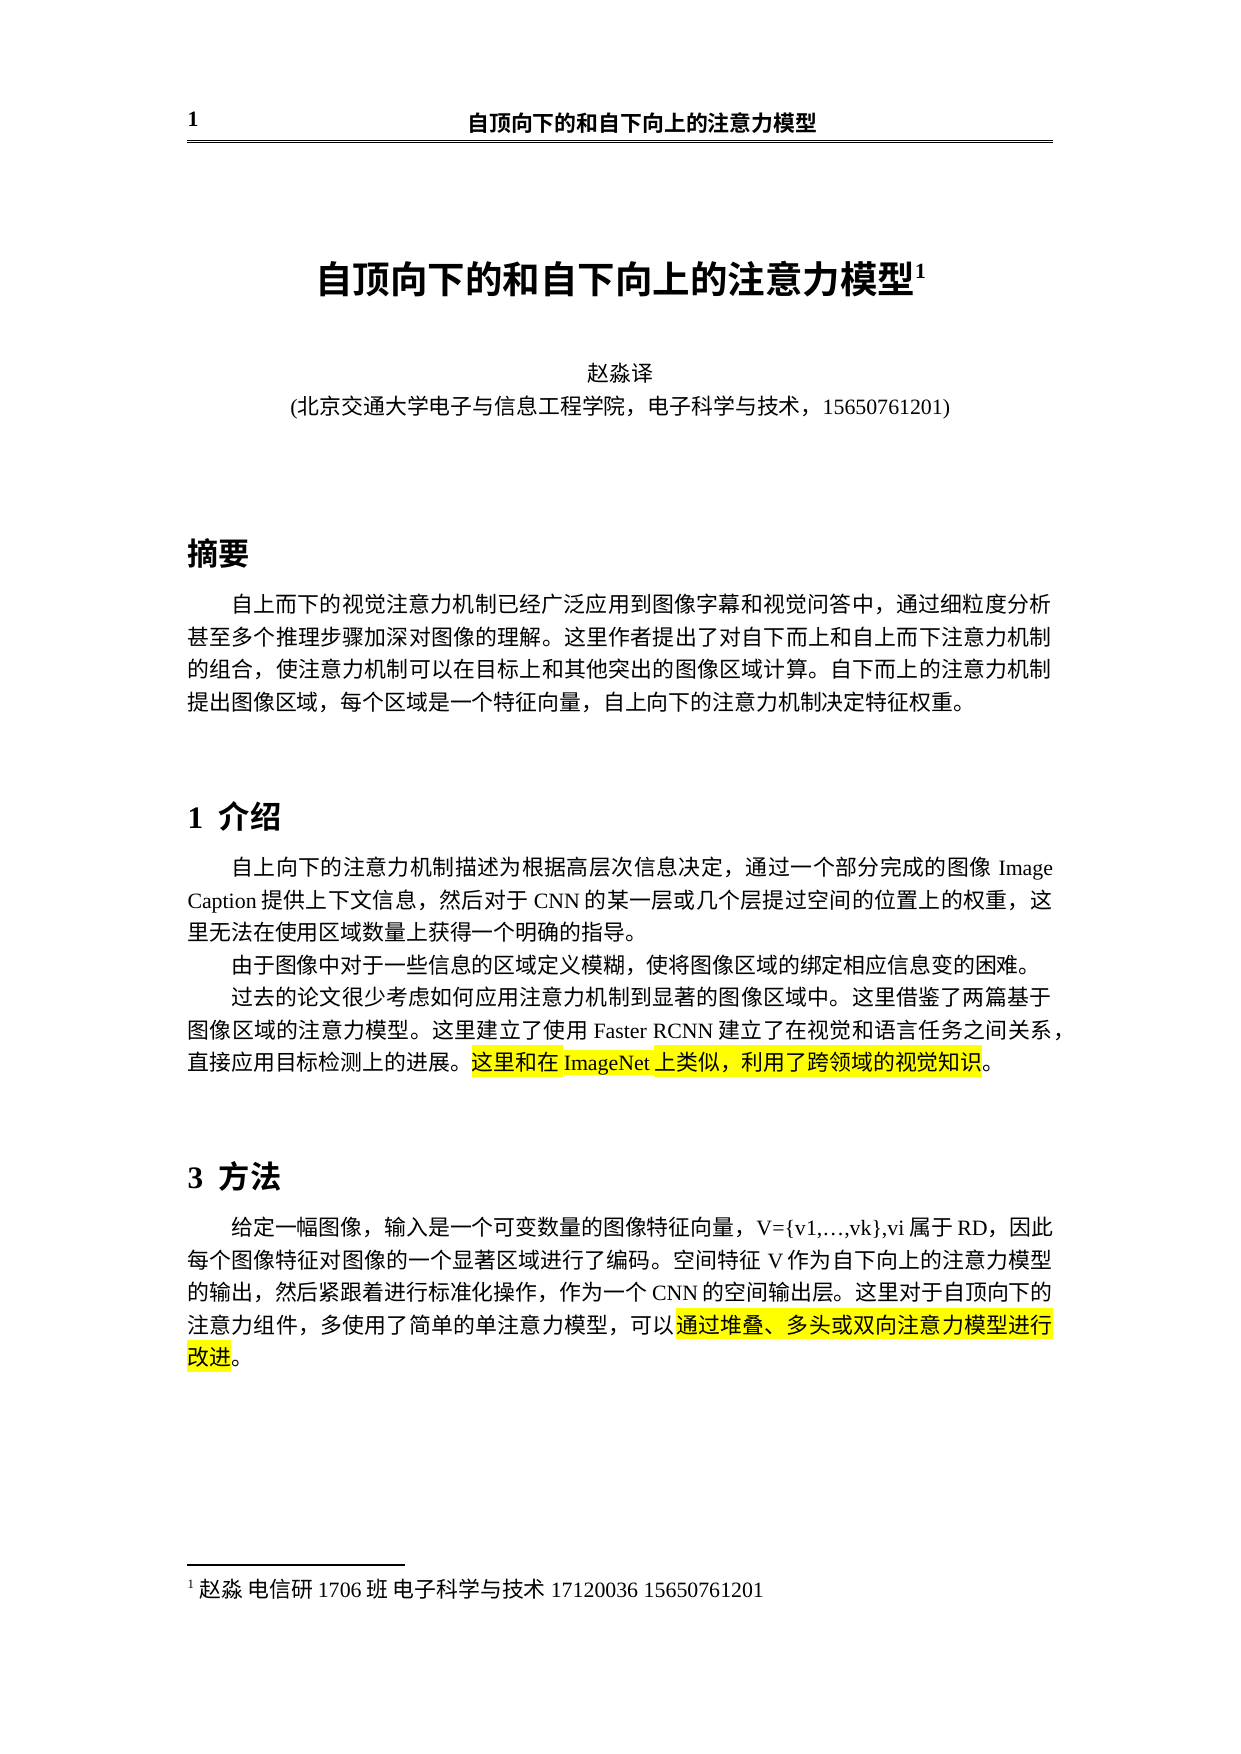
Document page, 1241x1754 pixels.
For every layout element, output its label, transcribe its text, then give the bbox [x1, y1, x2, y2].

text (北京交通大学电子与信息工程学院，电子科学与技术，15650761201) [231, 388, 1009, 421]
subtitle 1 介绍 [187, 792, 1053, 837]
subtitle 摘要 [187, 529, 1053, 574]
text 赵淼译 [231, 354, 1009, 388]
text 自上向下的注意力机制描述为根据高层次信息决定，通过一个部分完成的图像Image Caption提供上下文信息，然后对于CNN的某一层或几个层提过空间的位置上的权重，这里无法在使用区域数量上获得一个明确的指导。 [187, 850, 1053, 947]
text 由于图像中对于一些信息的区域定义模糊，使将图像区域的绑定相应信息变的困难。 [187, 947, 1053, 980]
text 给定一幅图像，输入是一个可变数量的图像特征向量，V={v1,…,vk},vi属于RD，因此每个图像特征对图像的一个显著区域进行了编码。空间特征V作为自下向上的注意力模型的输出，然后紧跟着进行标准化操作，作为一个CNN的空间输出层。这里对于自顶向下的注意力组件，多使用了简单的单注意力模型，可以通过堆叠、多头或双向注意力模型进行改进。 [187, 1210, 1053, 1372]
text 自上而下的视觉注意力机制已经广泛应用到图像字幕和视觉问答中，通过细粒度分析甚至多个推理步骤加深对图像的理解。这里作者提出了对自下而上和自上而下注意力机制的组合，使注意力机制可以在目标上和其他突出的图像区域计算。自下而上的注意力机制提出图像区域，每个区域是一个特征向量，自上向下的注意力机制决定特征权重。 [187, 587, 1053, 717]
text 过去的论文很少考虑如何应用注意力机制到显著的图像区域中。这里借鉴了两篇基于图像区域的注意力模型。这里建立了使用Faster RCNN建立了在视觉和语言任务之间关系，直接应用目标检测上的进展。这里和在ImageNet上类似，利用了跨领域的视觉知识。 [187, 980, 1053, 1077]
subtitle 自顶向下的和自下向上的注意力模型 [187, 250, 1053, 304]
subtitle 3 方法 [187, 1152, 1053, 1197]
